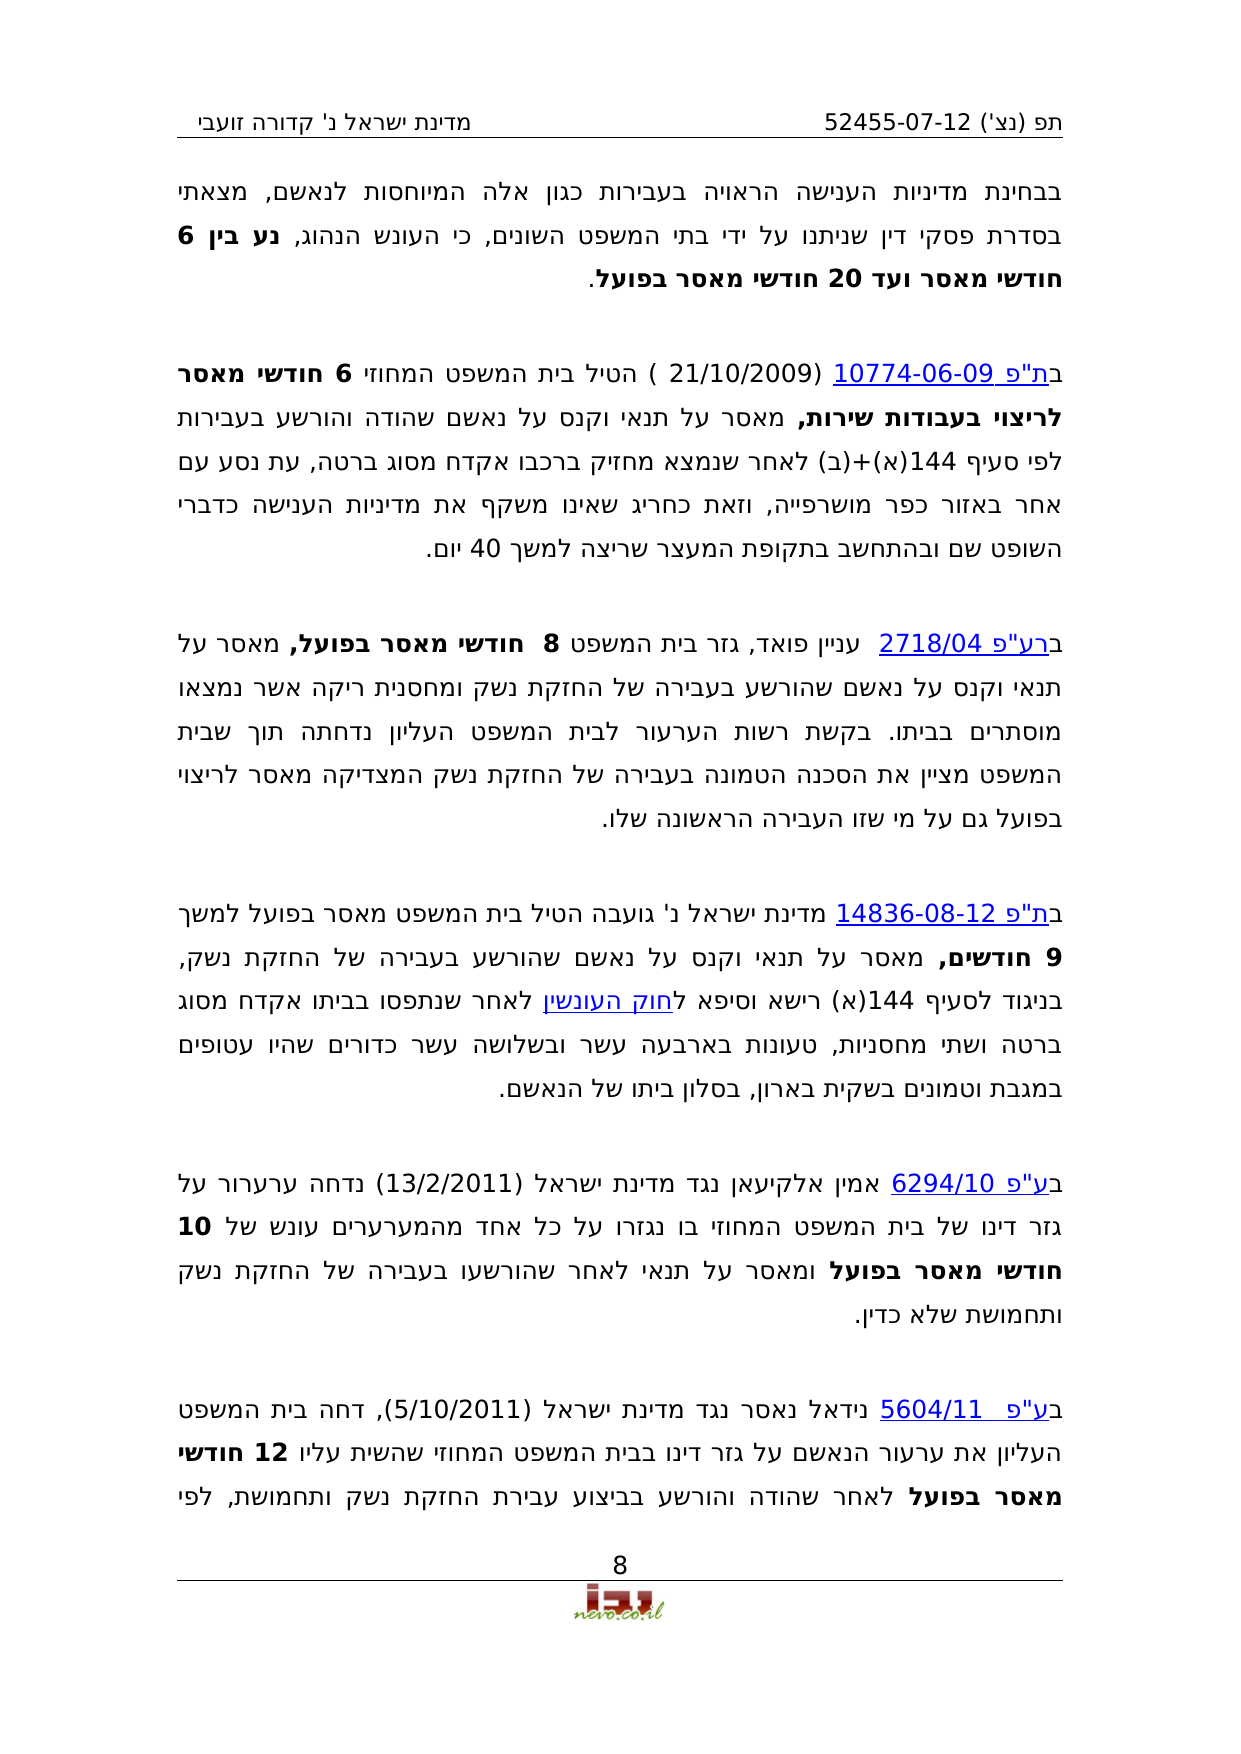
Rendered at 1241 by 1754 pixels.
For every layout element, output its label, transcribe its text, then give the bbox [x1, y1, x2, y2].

text בת"פ 10774-06-09 (21/10/2009 ) הטיל בית המשפט המחוזי 6 חודשי מאסר לריצוי בעבודות שירות, מאסר על תנאי וקנס על נאשם שהודה והורשע בעבירות לפי סעיף 144(א)+(ב) לאחר שנמצא מחזיק ברכבו אקדח מסוג ברטה, עת נסע עם אחר באזור כפר מושרפייה, וזאת כחריג שאינו משקף את מדיניות הענישה כדברי השופט שם ובהתחשב בתקופת המעצר שריצה למשך 40 יום. [177, 359, 1063, 564]
picture [574, 1583, 666, 1621]
text בע"פ 6294/10 אמין אלקיעאן נגד מדינת ישראל (13/2/2011) נדחה ערערור על גזר דינו של בית המשפט המחוזי בו נגזרו על כל אחד מהמערערים עונש של 10 חודשי מאסר בפועל ומאסר על תנאי לאחר שהורשעו בעבירה של החזקת נשק ותחמושת שלא כדין. [177, 1169, 1063, 1329]
text ברע"פ 2718/04 עניין פואד, גזר בית המשפט 8 חודשי מאסר בפועל, מאסר על תנאי וקנס על נאשם שהורשע בעבירה של החזקת נשק ומחסנית ריקה אשר נמצאו מוסתרים בביתו. בקשת רשות הערעור לבית המשפט העליון נדחתה תוך שבית המשפט מציין את הסכנה הטמונה בעבירה של החזקת נשק המצדיקה מאסר לריצוי בפועל גם על מי שזו העבירה הראשונה שלו. [177, 629, 1063, 833]
text בת"פ 14836-08-12 מדינת ישראל נ' גועבה הטיל בית המשפט מאסר בפועל למשך 9 חודשים, מאסר על תנאי וקנס על נאשם שהורשע בעבירה של החזקת נשק, בניגוד לסעיף 144(א) רישא וסיפא לחוק העונשין לאחר שנתפסו בביתו אקדח מסוג ברטה ושתי מחסניות, טעונות בארבעה עשר ובשלושה עשר כדורים שהיו עטופים במגבת וטמונים בשקית בארון, בסלון ביתו של הנאשם. [177, 899, 1063, 1103]
text בבחינת מדיניות הענישה הראויה בעבירות כגון אלה המיוחסות לנאשם, מצאתי בסדרת פסקי דין שניתנו על ידי בתי המשפט השונים, כי העונש הנהוג, נע בין 6 חודשי מאסר ועד 20 חודשי מאסר בפועל. [177, 177, 1063, 294]
